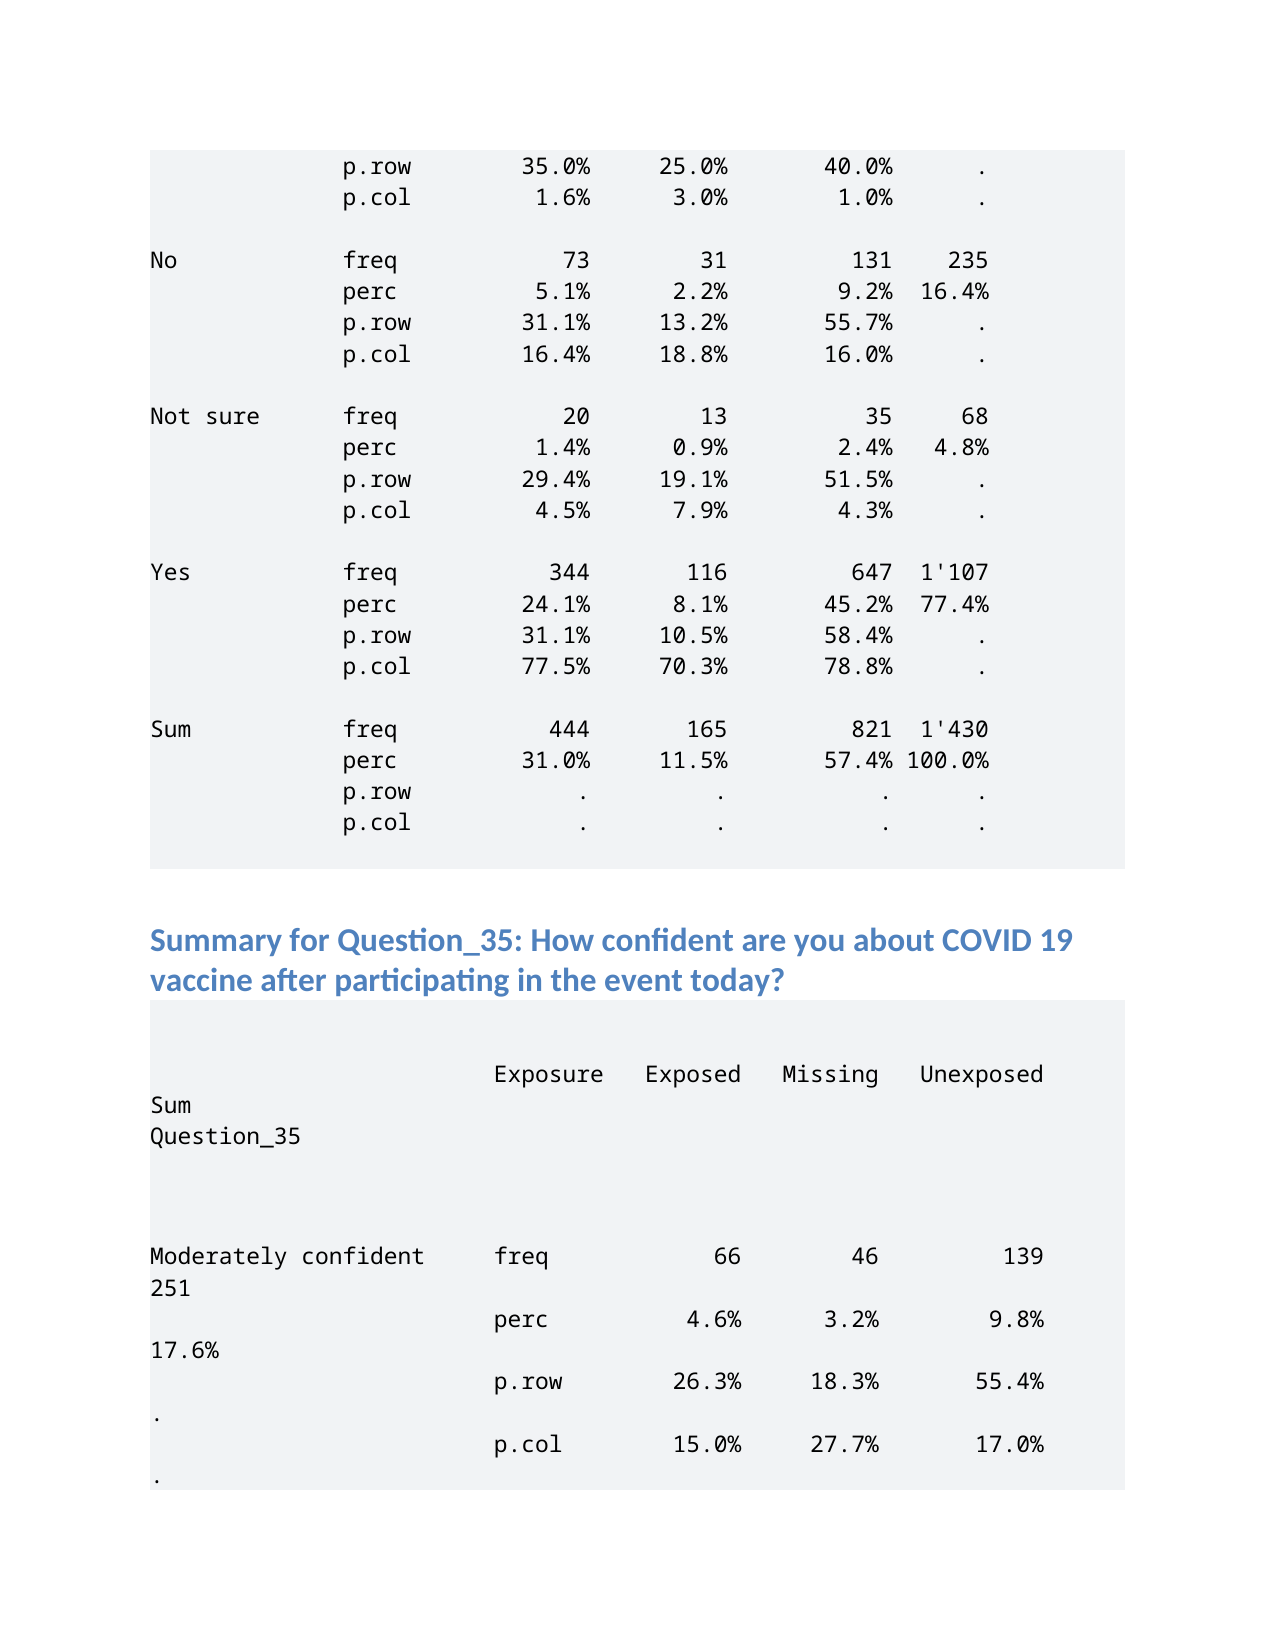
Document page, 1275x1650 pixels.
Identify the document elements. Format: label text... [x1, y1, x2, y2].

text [150, 150, 1125, 869]
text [150, 1000, 1125, 1490]
subtitle Summary for Question_35: How confident are you about COVID 19 vaccine after participating in the event today? [150, 919, 1125, 1000]
